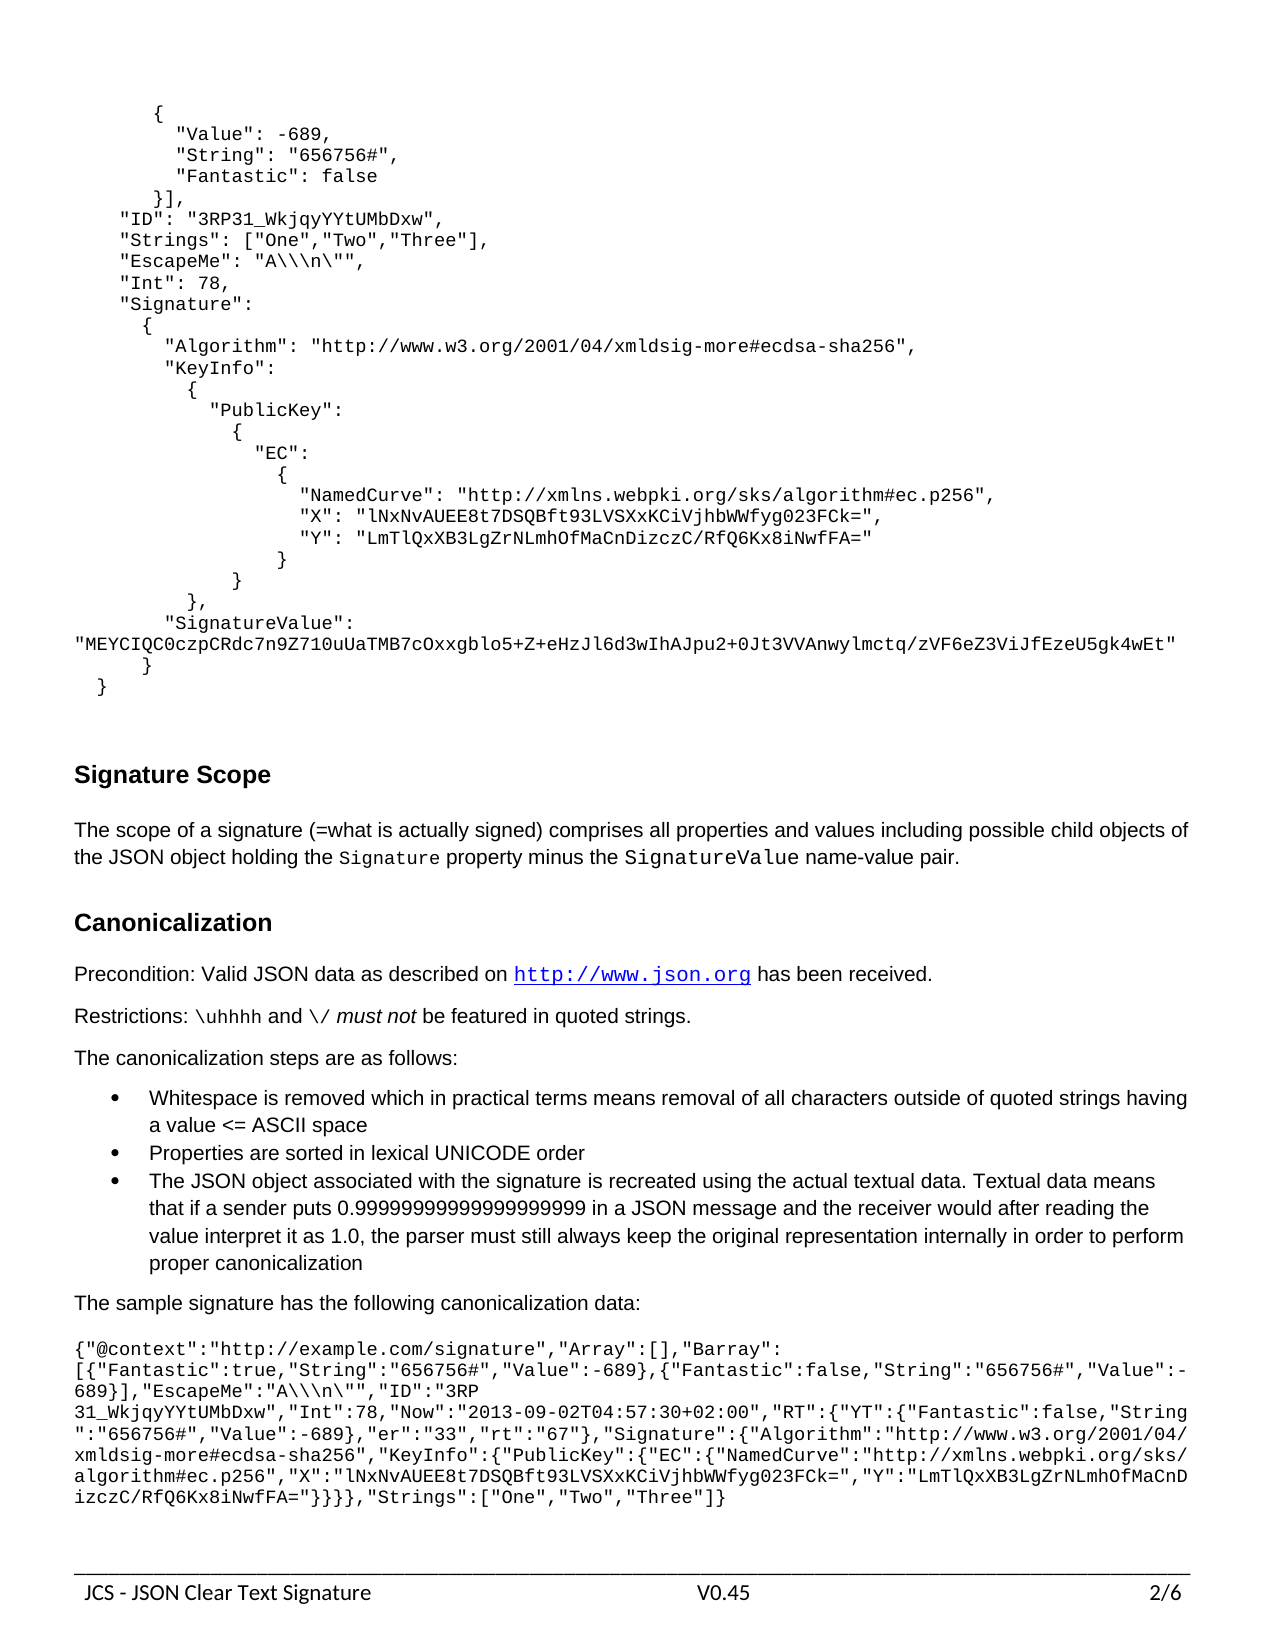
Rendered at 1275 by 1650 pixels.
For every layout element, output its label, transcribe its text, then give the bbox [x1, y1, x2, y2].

text { [74, 316, 1196, 337]
text The scope of a signature (=what is actually signed) comprises all properties and values including possible child objects of the JSON object holding the Signature property minus the SignatureValue name-value pair. [74, 818, 1196, 871]
list Whitespace is removed which in practical terms means removal of all characters outside of quoted strings having a value <= ASCII space [111, 1086, 1196, 1137]
text {"@context":"http://example.com/signature","Array":[],"Barray":[{"Fantastic":true,"String":"656756#","Value":-689},{"Fantastic":false,"String":"656756#","Value":-689}],"EscapeMe":"A\\\n\"","ID":"3RP 31_WkjqyYYtUMbDxw","Int":78,"Now":"2013-09-02T04:57:30+02:00","RT":{"YT":{"Fantastic":false,"String ":"656756#","Value":-689},"er":"33","rt":"67"},"Signature":{"Algorithm":"http://www.w3.org/2001/04/ xmldsig-more#ecdsa-sha256","KeyInfo":{"PublicKey":{"EC":{"NamedCurve":"http://xmlns.webpki.org/sks/ algorithm#ec.p256","X":"lNxNvAUEE8t7DSQBft93LVSXxKCiVjhbWWfyg023FCk=","Y":"LmTlQxXB3LgZrNLmhOfMaCnDizczC/RfQ6Kx8iNwfFA="}}}},"Strings":["One","Two","Three"]} [74, 1339, 1196, 1509]
text Canonicalization [74, 908, 1196, 937]
text "SignatureValue": "MEYCIQC0czpCRdc7n9Z710uUaTMB7cOxxgblo5+Z+eHzJl6d3wIhAJpu2+0Jt3VVAnwylmctq/zVF6eZ3ViJfEzeU5gk4wEt" [74, 613, 1196, 656]
text } [74, 550, 1196, 571]
text "Value": -689, [74, 125, 1196, 146]
text "EC": [74, 443, 1196, 465]
text }, [74, 592, 1196, 613]
list Properties are sorted in lexical UNICODE order [111, 1141, 1196, 1165]
text "Signature": [74, 295, 1196, 316]
text } [74, 571, 1196, 592]
text The sample signature has the following canonicalization data: [74, 1291, 1196, 1315]
text "KeyInfo": [74, 358, 1196, 380]
text "X": "lNxNvAUEE8t7DSQBft93LVSXxKCiVjhbWWfyg023FCk=", [74, 507, 1196, 528]
text }], [74, 188, 1196, 210]
text { [74, 380, 1196, 401]
text "String": "656756#", [74, 146, 1196, 167]
text { [74, 422, 1196, 443]
text { [74, 103, 1196, 125]
text "ID": "3RP31_WkjqyYYtUMbDxw", [74, 210, 1196, 231]
list The JSON object associated with the signature is recreated using the actual textual data. Textual data means that if a sender puts 0.99999999999999999999 in a JSON message and the receiver would after reading the value interpret it as 1.0, the parser must still always keep the original representation internally in order to perform proper canonicalization [111, 1168, 1196, 1275]
text Precondition: Valid JSON data as described on http://www.json.org has been received. [74, 962, 1196, 988]
text "Algorithm": "http://www.w3.org/2001/04/xmldsig-more#ecdsa-sha256", [74, 337, 1196, 358]
text } [74, 656, 1196, 677]
text { [74, 465, 1196, 486]
text "Y": "LmTlQxXB3LgZrNLmhOfMaCnDizczC/RfQ6Kx8iNwfFA=" [74, 528, 1196, 550]
text "PublicKey": [74, 401, 1196, 422]
text Restrictions: \uhhhh and \/ must not be featured in quoted strings. [74, 1004, 1196, 1029]
text "Fantastic": false [74, 167, 1196, 188]
text "NamedCurve": "http://xmlns.webpki.org/sks/algorithm#ec.p256", [74, 486, 1196, 507]
text Signature Scope [74, 760, 1196, 788]
text "Int": 78, [74, 273, 1196, 295]
text "EscapeMe": "A\\\n\"", [74, 252, 1196, 273]
text "Strings": ["One","Two","Three"], [74, 231, 1196, 252]
text The canonicalization steps are as follows: [74, 1046, 1196, 1070]
text } [74, 677, 1196, 698]
